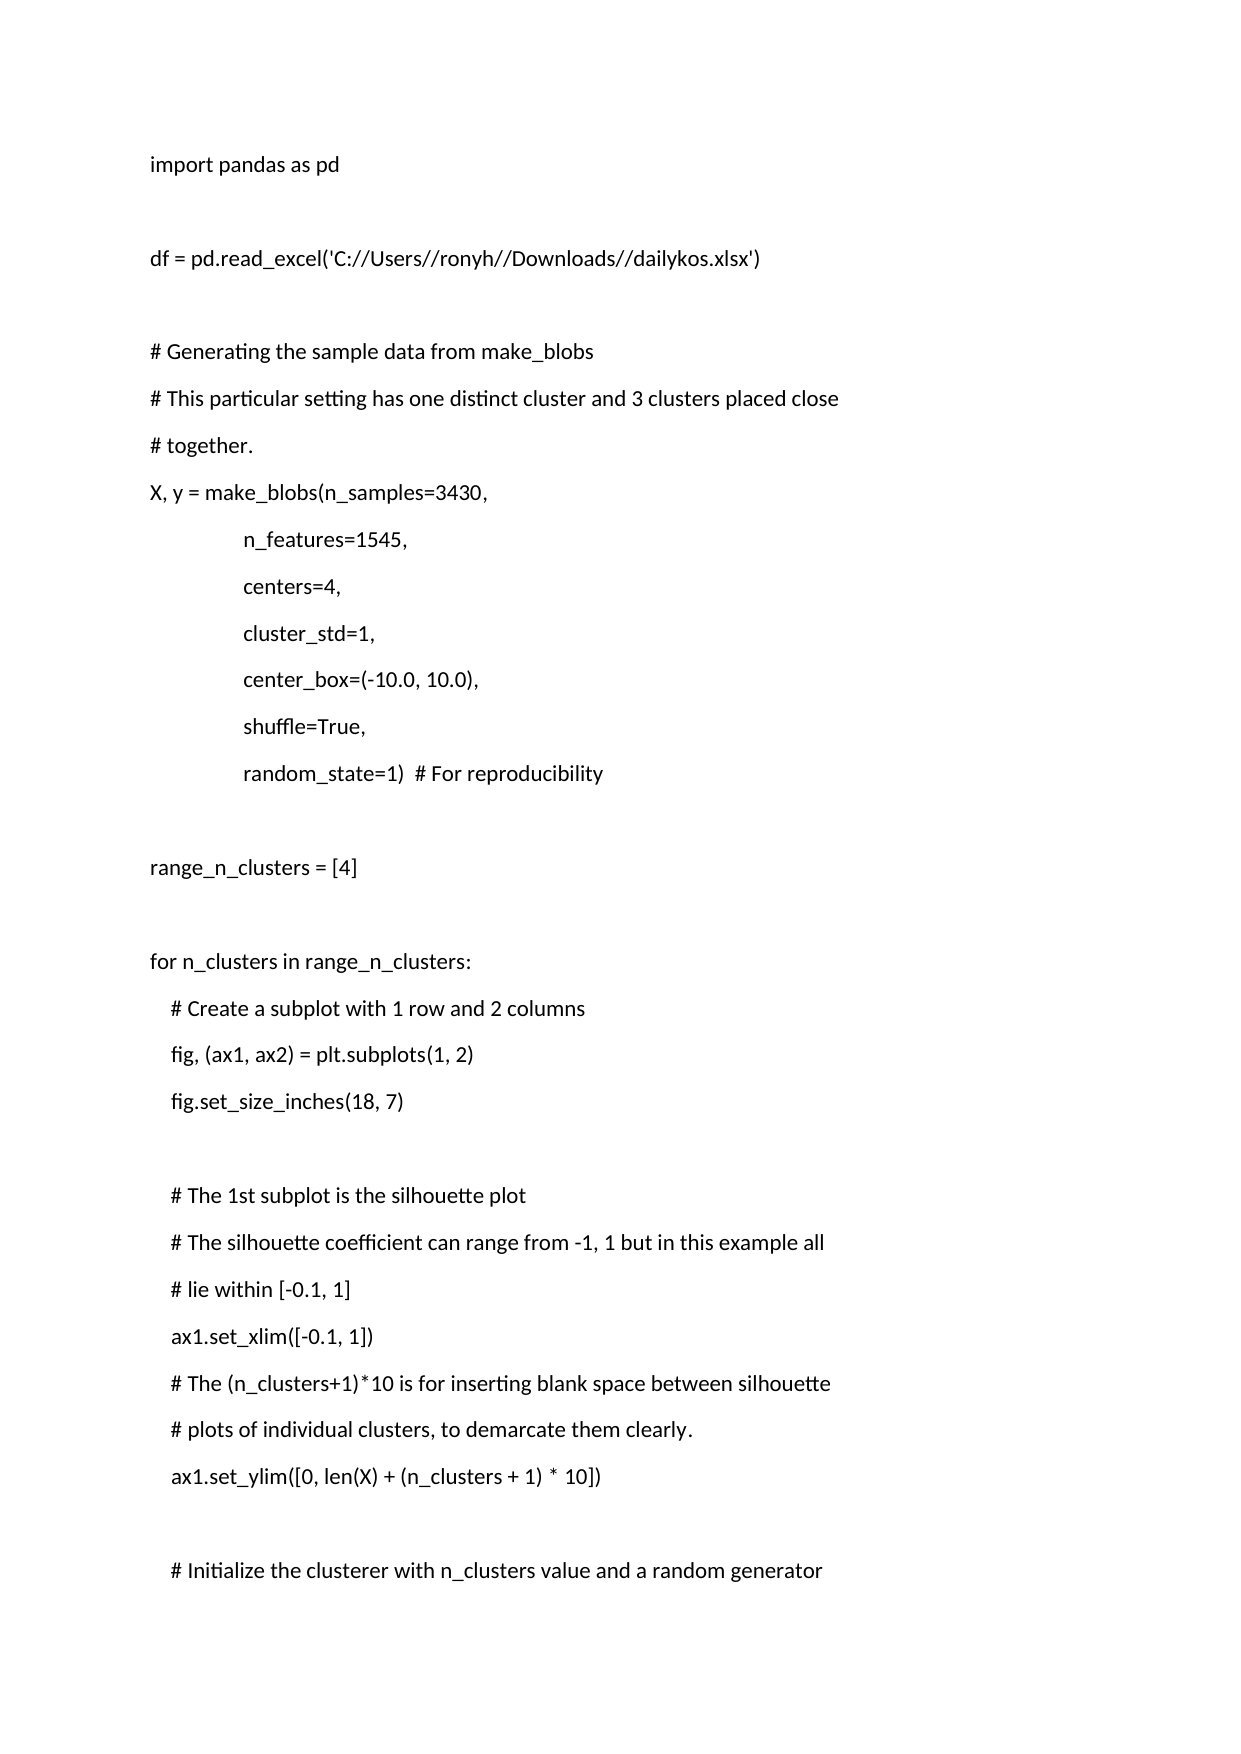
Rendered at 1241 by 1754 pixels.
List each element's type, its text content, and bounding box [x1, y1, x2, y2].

text for n_clusters in range_n_clusters: [150, 947, 1090, 975]
text # The silhouette coefficient can range from -1, 1 but in this example all [150, 1228, 1090, 1256]
text fig, (ax1, ax2) = plt.subplots(1, 2) [150, 1041, 1090, 1069]
text # The (n_clusters+1)*10 is for inserting blank space between silhouette [150, 1369, 1090, 1397]
text # lie within [-0.1, 1] [150, 1275, 1090, 1303]
text center_box=(-10.0, 10.0), [150, 666, 1090, 694]
text # together. [150, 431, 1090, 459]
text ax1.set_ylim([0, len(X) + (n_clusters + 1) * 10]) [150, 1462, 1090, 1491]
text ax1.set_xlim([-0.1, 1]) [150, 1322, 1090, 1350]
text random_state=1) # For reproducibility [150, 759, 1090, 787]
text # Generating the sample data from make_blobs [150, 337, 1090, 366]
text X, y = make_blobs(n_samples=3430, [150, 478, 1090, 506]
text df = pd.read_excel('C://Users//ronyh//Downloads//dailykos.xlsx') [150, 244, 1090, 272]
text # This particular setting has one distinct cluster and 3 clusters placed close [150, 384, 1090, 412]
text fig.set_size_inches(18, 7) [150, 1087, 1090, 1116]
text centers=4, [150, 572, 1090, 600]
text shuffle=True, [150, 712, 1090, 741]
text n_features=1545, [150, 525, 1090, 553]
text import pandas as pd [150, 150, 1090, 178]
text range_n_clusters = [4] [150, 853, 1090, 881]
text # plots of individual clusters, to demarcate them clearly. [150, 1416, 1090, 1444]
text # The 1st subplot is the silhouette plot [150, 1181, 1090, 1209]
text cluster_std=1, [150, 619, 1090, 647]
text # Create a subplot with 1 row and 2 columns [150, 994, 1090, 1022]
text # Initialize the clusterer with n_clusters value and a random generator [150, 1556, 1090, 1584]
